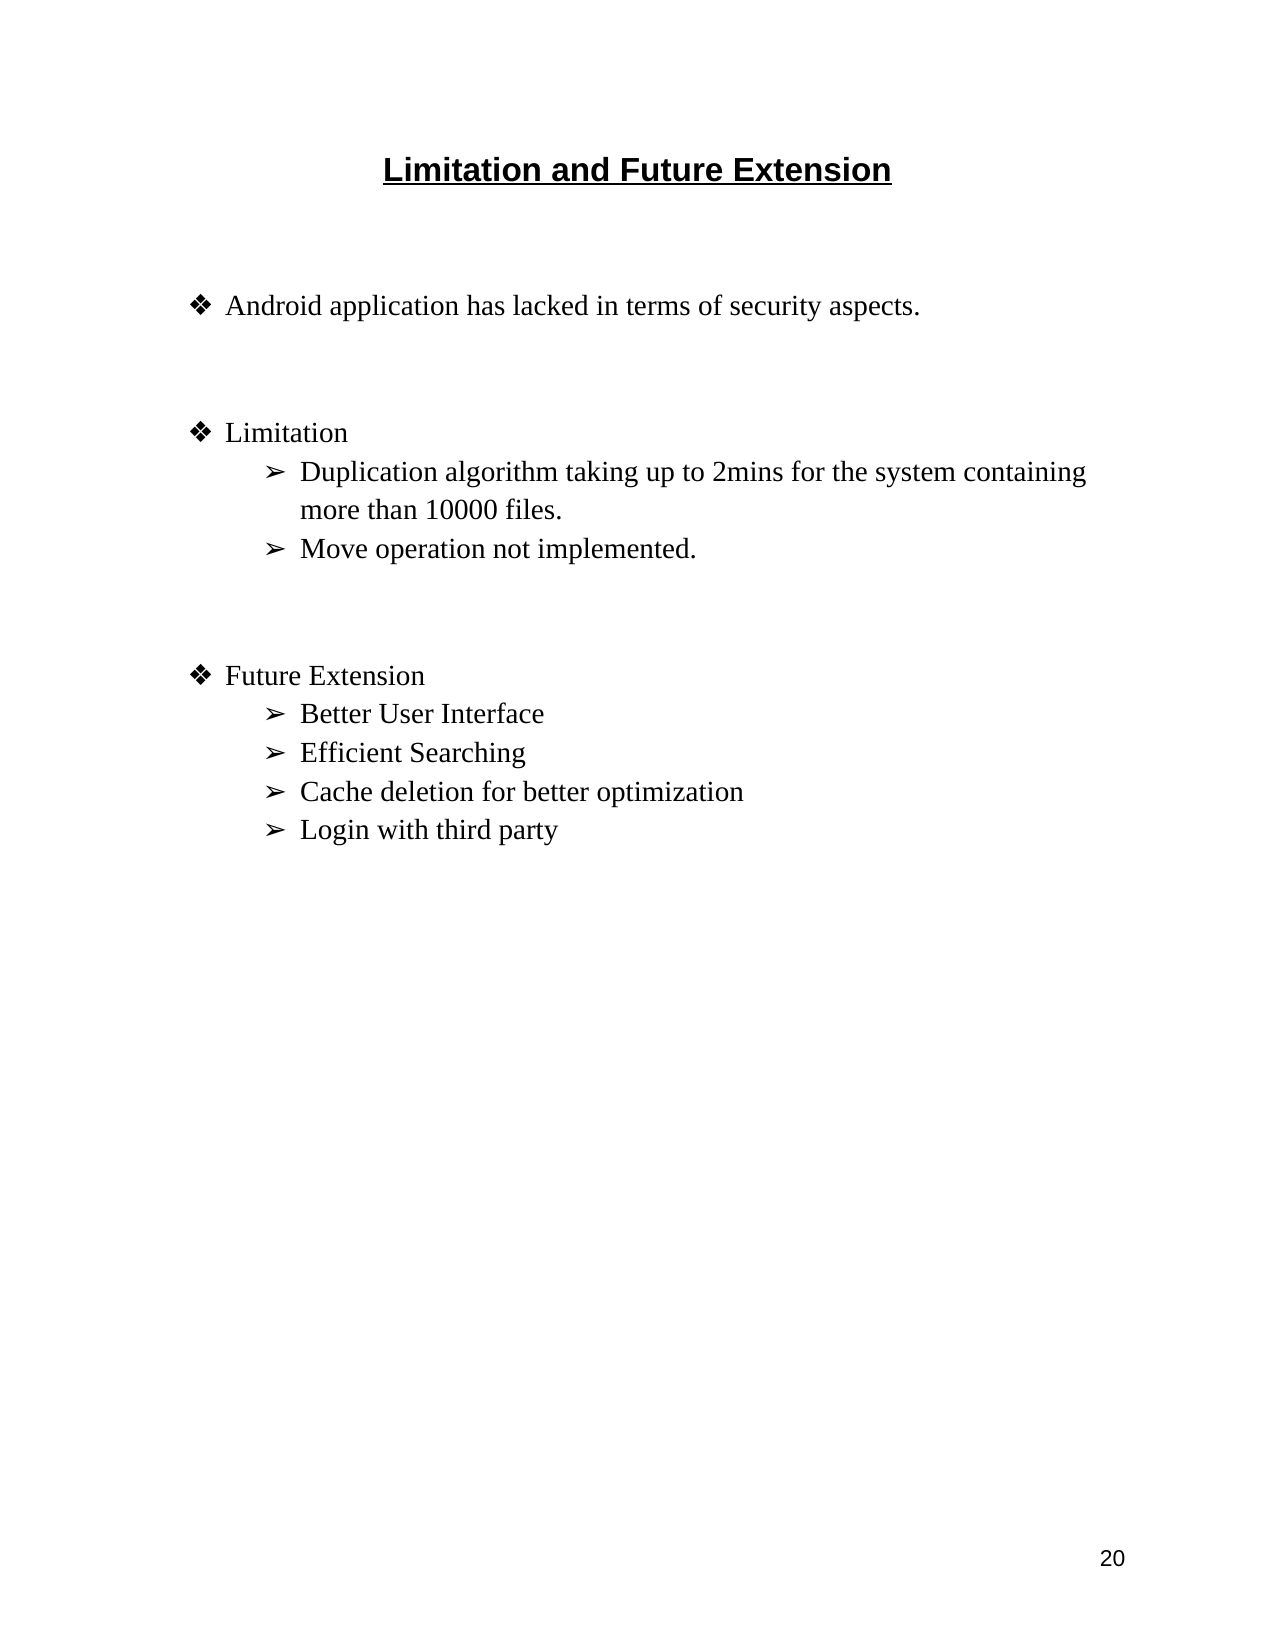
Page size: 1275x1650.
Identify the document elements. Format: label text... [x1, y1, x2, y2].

list Android application has lacked in terms of security aspects. [187, 288, 1125, 322]
list Future Extension [187, 658, 1125, 692]
list Better User Interface [262, 697, 1125, 730]
list Cache deletion for better optimization [262, 774, 1125, 807]
list Move operation not implemented. [262, 531, 1125, 564]
text Limitation and Future Extension [150, 150, 1125, 188]
list Limitation [187, 415, 1125, 449]
list Efficient Searching [262, 735, 1125, 769]
list Login with third party [262, 812, 1125, 846]
list Duplication algorithm taking up to 2mins for the system containing more than 10000 files. [262, 454, 1125, 526]
